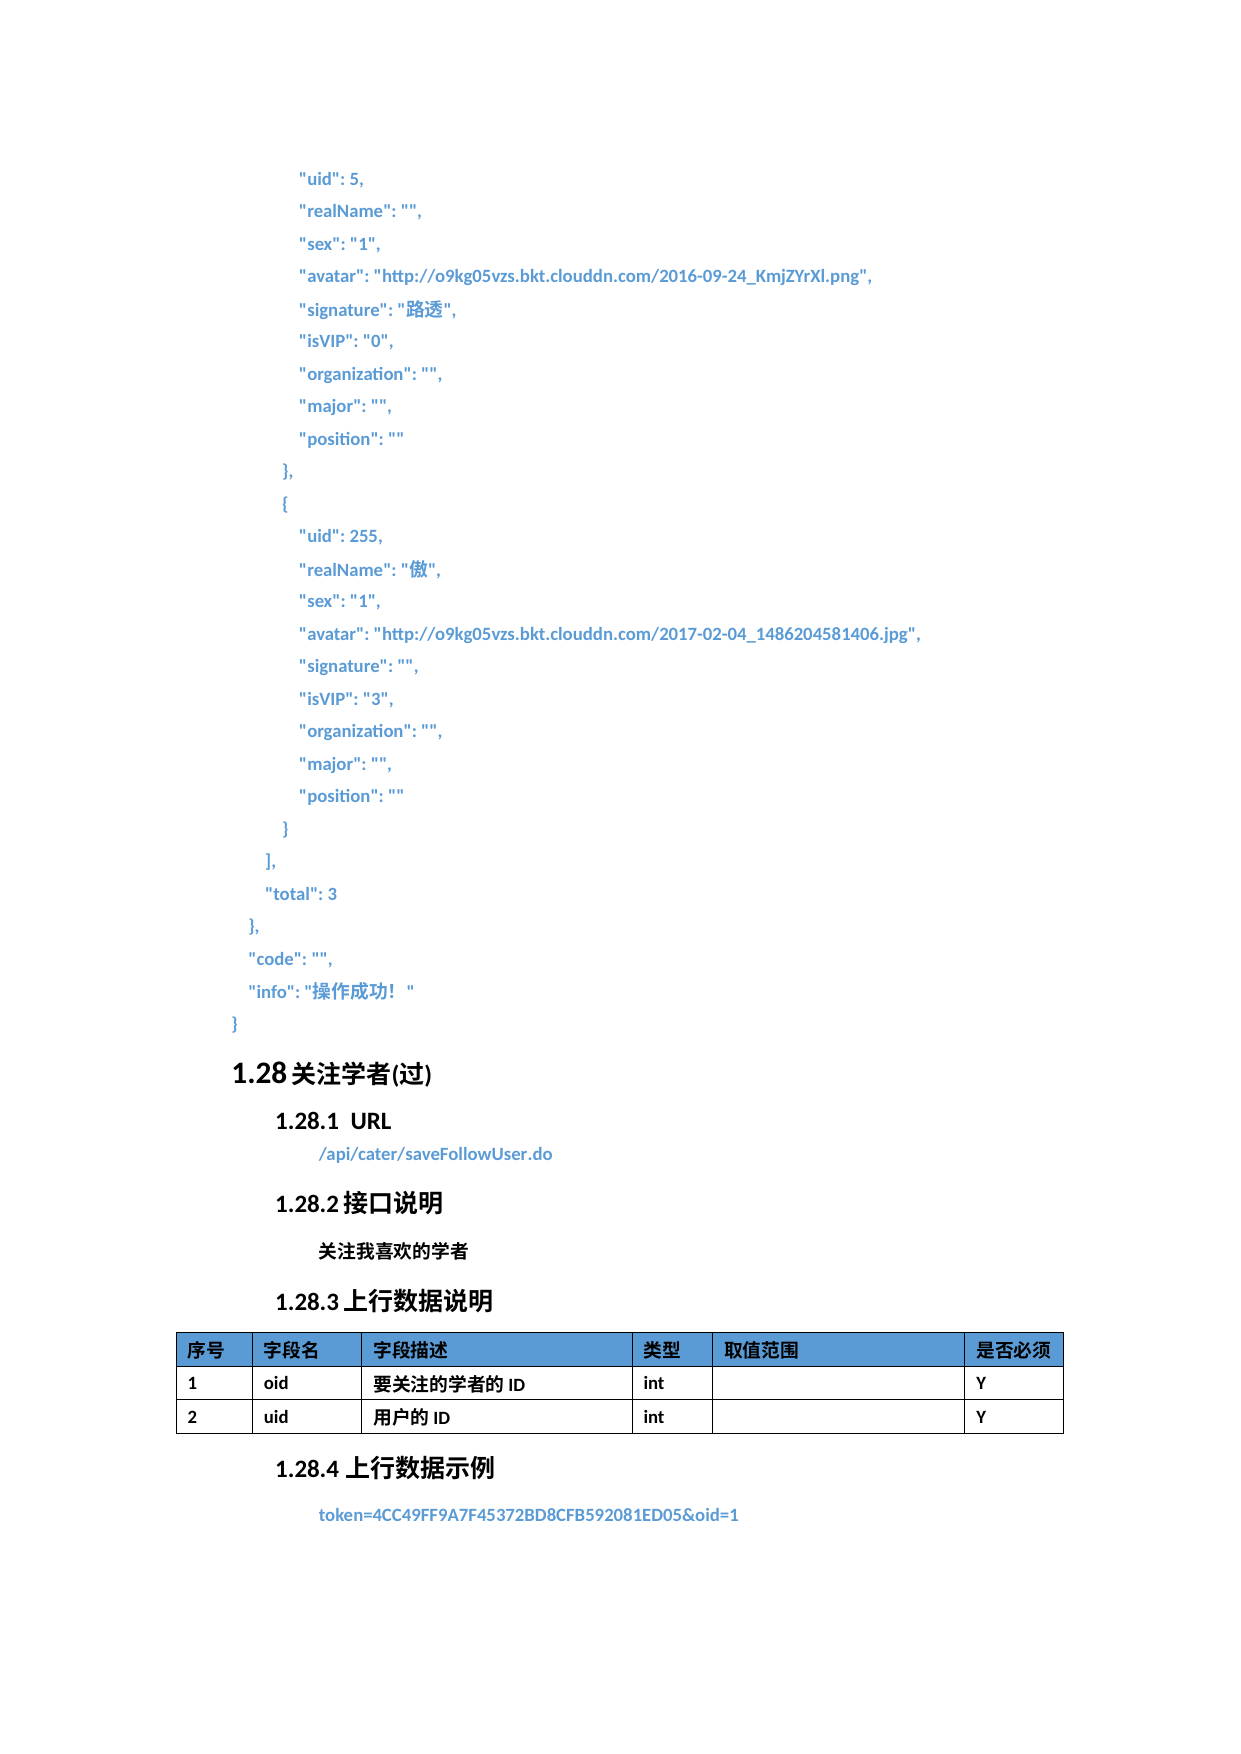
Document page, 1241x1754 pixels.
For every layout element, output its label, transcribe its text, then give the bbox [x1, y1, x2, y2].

text "isVIP": "0", [187, 324, 1053, 357]
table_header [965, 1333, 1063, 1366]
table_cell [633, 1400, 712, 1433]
text "isVIP": "3", [187, 682, 1053, 714]
text "sex": "1", [187, 227, 1053, 259]
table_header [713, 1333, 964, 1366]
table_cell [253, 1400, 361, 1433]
text "position": "" [187, 779, 1053, 812]
text "info": "操作成功！" [187, 974, 1053, 1007]
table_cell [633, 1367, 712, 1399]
text "avatar": "http://o9kg05vzs.bkt.clouddn.com/2017-02-04_1486204581406.jpg", [187, 617, 1053, 649]
text "total": 3 [187, 877, 1053, 909]
text }, [187, 909, 1053, 942]
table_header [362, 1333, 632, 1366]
text "major": "", [187, 747, 1053, 779]
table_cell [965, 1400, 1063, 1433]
text "signature": "路透", [187, 292, 1053, 324]
text "uid": 255, [187, 519, 1053, 552]
text { [187, 487, 1053, 519]
text 1.28 关注学者(过) [187, 1039, 1053, 1104]
text }, [187, 454, 1053, 487]
text 1.28.3 上行数据说明 [231, 1267, 1053, 1332]
text "position": "" [187, 422, 1053, 454]
text "realName": "", [187, 194, 1053, 227]
text "realName": "傲", [187, 552, 1053, 584]
text ], [187, 844, 1053, 877]
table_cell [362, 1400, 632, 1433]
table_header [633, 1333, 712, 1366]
text "organization": "", [187, 714, 1053, 747]
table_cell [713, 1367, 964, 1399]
text /api/cater/saveFollowUser.do [275, 1137, 1053, 1169]
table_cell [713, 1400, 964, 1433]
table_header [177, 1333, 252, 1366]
text 关注我喜欢的学者 [275, 1234, 1053, 1267]
text 1.28.2 接口说明 [231, 1169, 1053, 1234]
text token=4CC49FF9A7F45372BD8CFB592081ED05&oid=1 [275, 1499, 1053, 1531]
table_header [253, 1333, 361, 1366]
text "uid": 5, [187, 162, 1053, 194]
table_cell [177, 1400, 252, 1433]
text "signature": "", [187, 649, 1053, 682]
text } [187, 812, 1053, 844]
text 1.28.1 URL [231, 1104, 1053, 1137]
text "sex": "1", [187, 584, 1053, 617]
text "major": "", [187, 389, 1053, 422]
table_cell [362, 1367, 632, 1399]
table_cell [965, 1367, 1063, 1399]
text 1.28.4 上行数据示例 [231, 1434, 1053, 1499]
text "organization": "", [187, 357, 1053, 389]
text } [187, 1007, 1053, 1039]
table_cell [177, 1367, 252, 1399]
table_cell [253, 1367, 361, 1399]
text "code": "", [187, 942, 1053, 974]
text "avatar": "http://o9kg05vzs.bkt.clouddn.com/2016-09-24_KmjZYrXl.png", [187, 259, 1053, 292]
